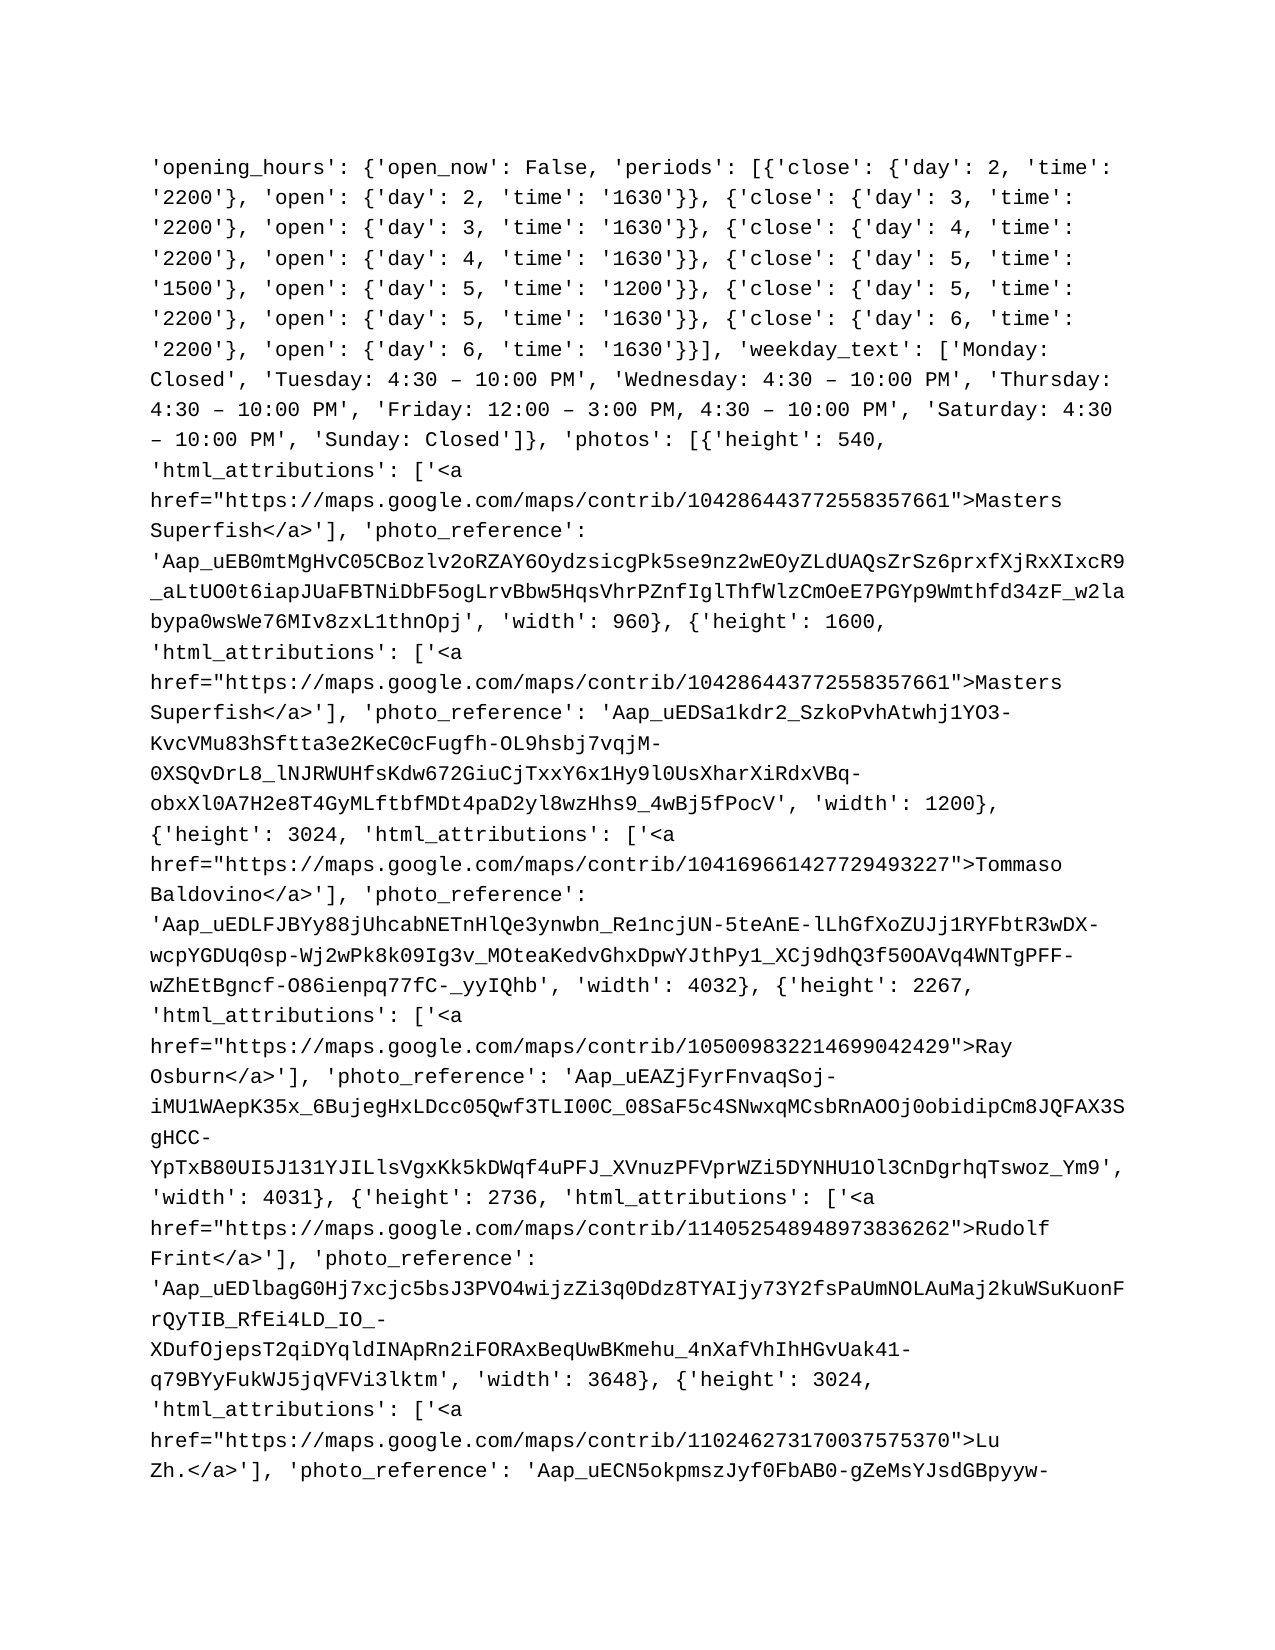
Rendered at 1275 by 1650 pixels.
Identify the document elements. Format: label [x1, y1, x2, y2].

text [150, 150, 1125, 1484]
